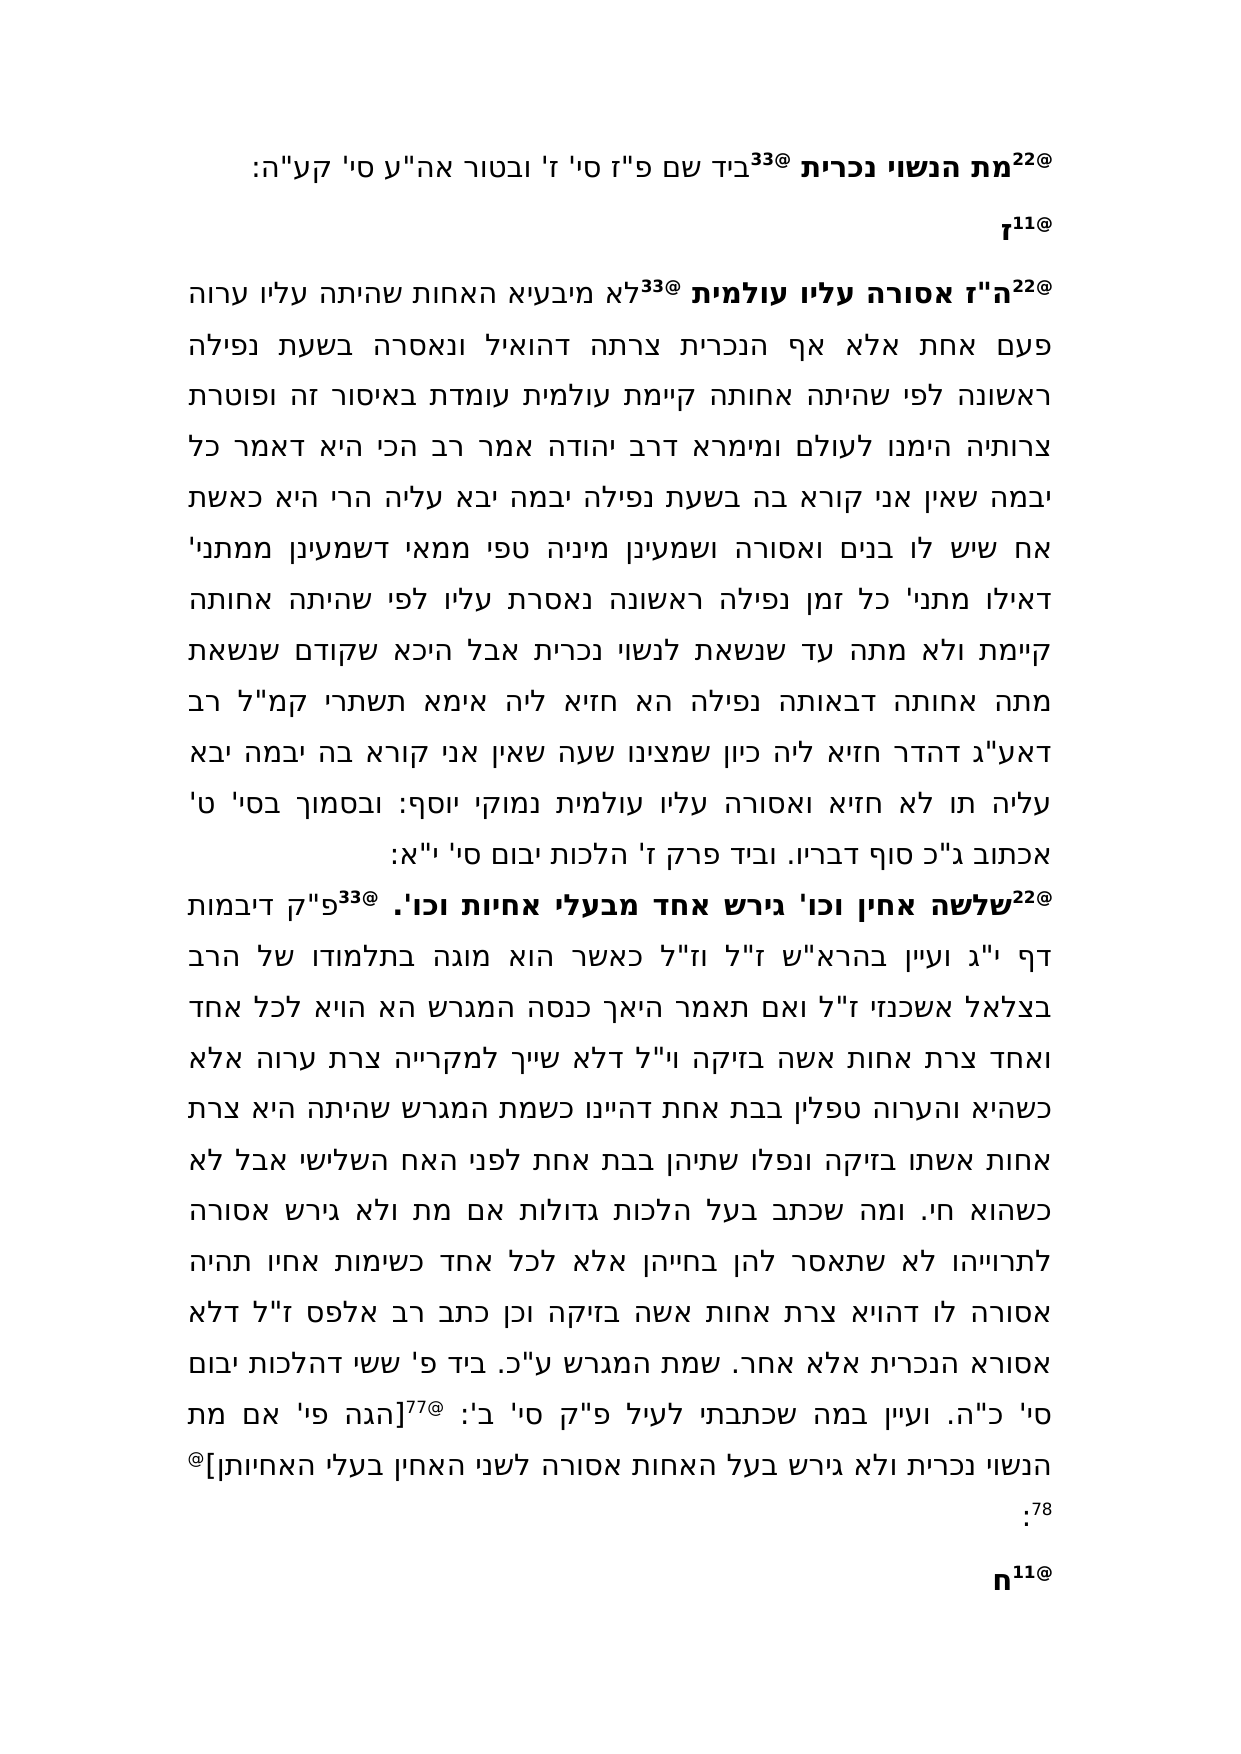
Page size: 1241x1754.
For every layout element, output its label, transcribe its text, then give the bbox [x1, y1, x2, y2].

text @22מת הנשוי נכרית @33ביד שם פ"ז סי' ז' ובטור אה"ע סי' קע"ה: [187, 150, 1053, 184]
subtitle @11ז [187, 213, 1053, 247]
text @22ה"ז אסורה עליו עולמית @33לא מיבעיא האחות שהיתה עליו ערוה פעם אחת אלא אף הנכרית צרתה דהואיל ונאסרה בשעת נפילה ראשונה לפי שהיתה אחותה קיימת עולמית עומדת באיסור זה ופוטרת צרותיה הימנו לעולם ומימרא דרב יהודה אמר רב הכי היא דאמר כל יבמה שאין אני קורא בה בשעת נפילה יבמה יבא עליה הרי היא כאשת אח שיש לו בנים ואסורה ושמעינן מיניה טפי ממאי דשמעינן ממתני' דאילו מתני' כל זמן נפילה ראשונה נאסרת עליו לפי שהיתה אחותה קיימת ולא מתה עד שנשאת לנשוי נכרית אבל היכא שקודם שנשאת מתה אחותה דבאותה נפילה הא חזיא ליה אימא תשתרי קמ"ל רב דאע"ג דהדר חזיא ליה כיון שמצינו שעה שאין אני קורא בה יבמה יבא עליה תו לא חזיא ואסורה עליו עולמית נמוקי יוסף: ובסמוך בסי' ט' אכתוב ג"כ סוף דבריו. וביד פרק ז' הלכות יבום סי' י"א: [187, 277, 1053, 871]
subtitle @11ח [187, 1563, 1053, 1597]
text @22שלשה אחין וכו' גירש אחד מבעלי אחיות וכו'. @33פ"ק דיבמות דף י"ג ועיין בהרא"ש ז"ל וז"ל כאשר הוא מוגה בתלמודו של הרב בצלאל אשכנזי ז"ל ואם תאמר היאך כנסה המגרש הא הויא לכל אחד ואחד צרת אחות אשה בזיקה וי"ל דלא שייך למקרייה צרת ערוה אלא כשהיא והערוה טפלין בבת אחת דהיינו כשמת המגרש שהיתה היא צרת אחות אשתו בזיקה ונפלו שתיהן בבת אחת לפני האח השלישי אבל לא כשהוא חי. ומה שכתב בעל הלכות גדולות אם מת ולא גירש אסורה לתרוייהו לא שתאסר להן בחייהן אלא לכל אחד כשימות אחיו תהיה אסורה לו דהויא צרת אחות אשה בזיקה וכן כתב רב אלפס ז"ל דלא אסורא הנכרית אלא אחר. שמת המגרש ע"כ. ביד פ' ששי דהלכות יבום סי' כ"ה. ועיין במה שכתבתי לעיל פ"ק סי' ב': @77[הגה פי' אם מת הנשוי נכרית ולא גירש בעל האחות אסורה לשני האחין בעלי האחיותן]@78: [187, 888, 1053, 1533]
